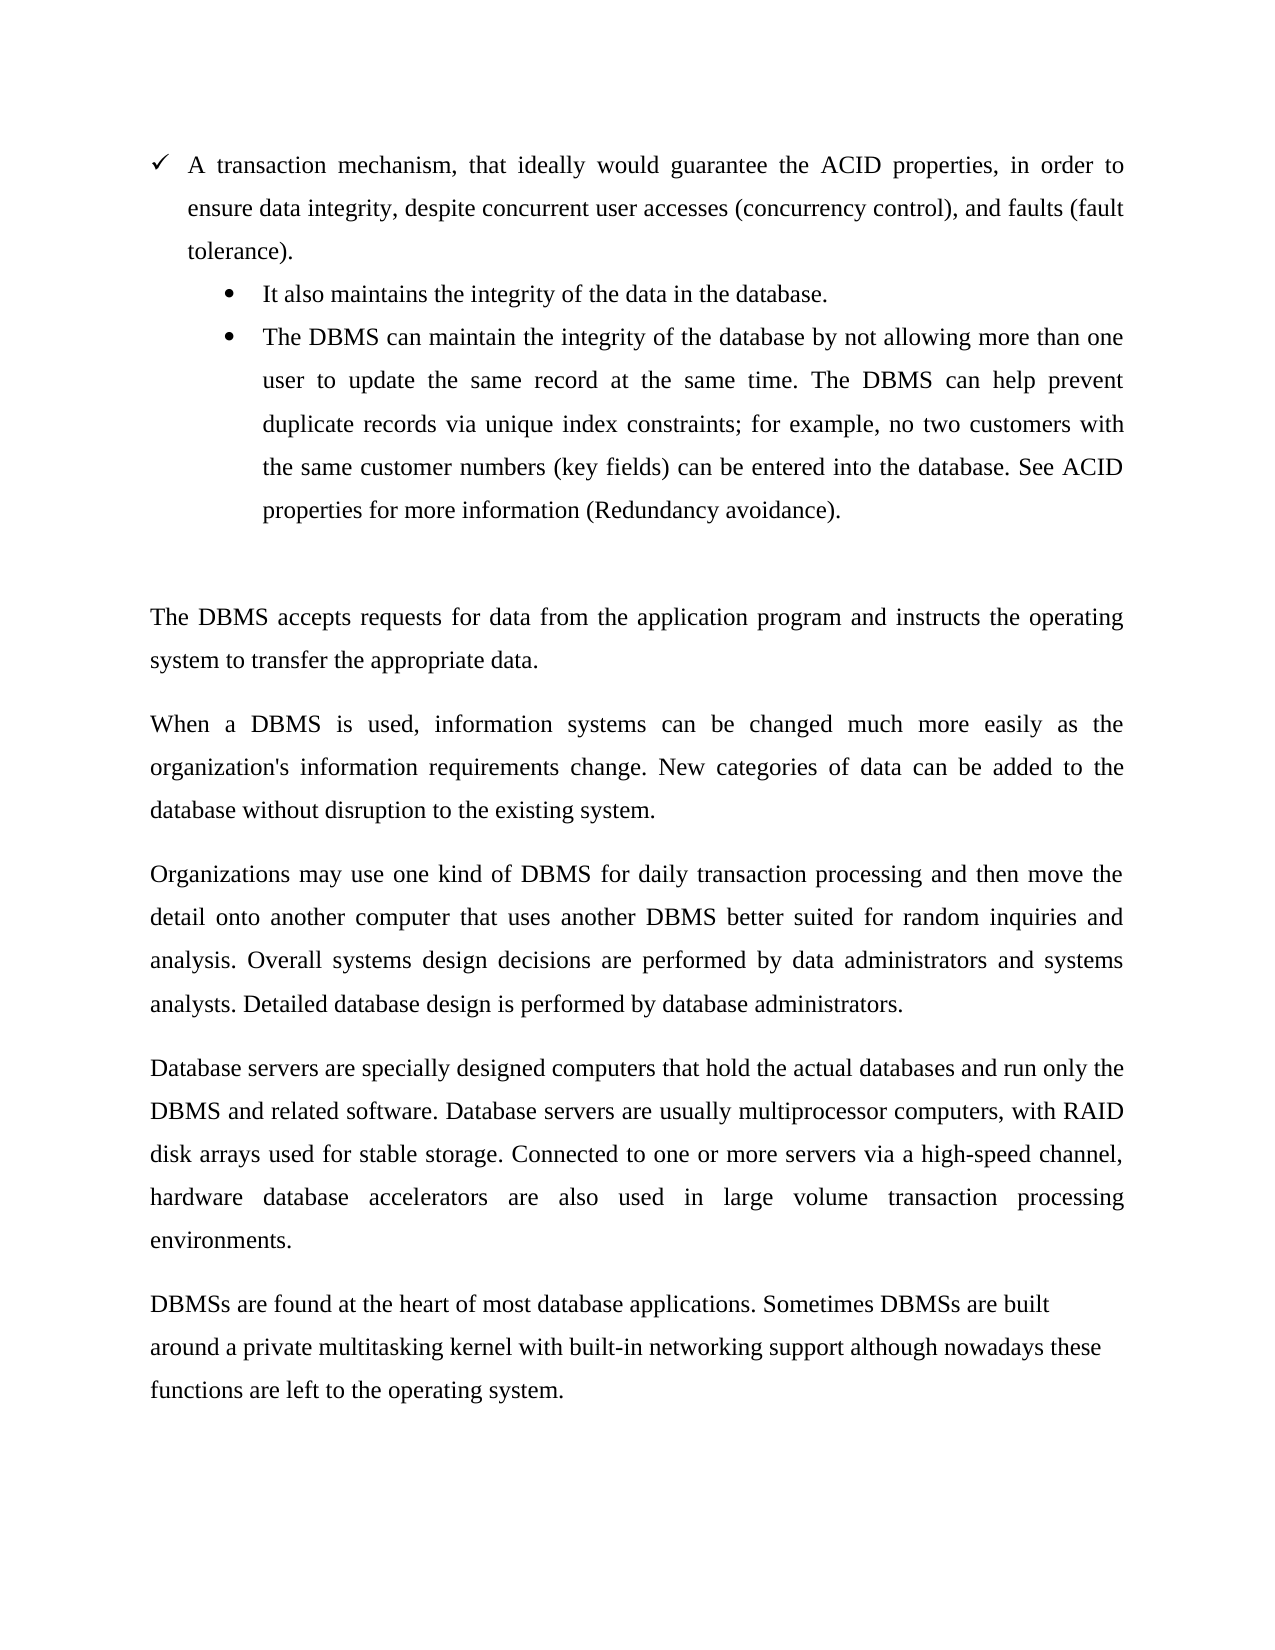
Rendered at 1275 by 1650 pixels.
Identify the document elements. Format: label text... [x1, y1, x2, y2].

text When a DBMS is used, information systems can be changed much more easily as the organization's information requirements change. New categories of data can be added to the database without disruption to the existing system. [150, 709, 1125, 824]
text Database servers are specially designed computers that hold the actual databases and run only the DBMS and related software. Database servers are usually multiprocessor computers, with RAID disk arrays used for stable storage. Connected to one or more servers via a high-speed channel, hardware database accelerators are also used in large volume transaction processing environments. [150, 1053, 1125, 1254]
list It also maintains the integrity of the data in the database. [225, 279, 1125, 308]
list A transaction mechanism, that ideally would guarantee the ACID properties, in order to ensure data integrity, despite concurrent user accesses (concurrency control), and faults (fault tolerance). [150, 150, 1125, 265]
text Organizations may use one kind of DBMS for daily transaction processing and then move the detail onto another computer that uses another DBMS better suited for random inquiries and analysis. Overall systems design decisions are performed by data administrators and systems analysts. Detailed database design is performed by database administrators. [150, 859, 1125, 1017]
list The DBMS can maintain the integrity of the database by not allowing more than one user to update the same record at the same time. The DBMS can help prevent duplicate records via unique index constraints; for example, no two customers with the same customer numbers (key fields) can be entered into the database. See ACID properties for more information (Redundancy avoidance). [225, 322, 1125, 524]
text The DBMS accepts requests for data from the application program and instructs the operating system to transfer the appropriate data. [150, 602, 1125, 674]
text DBMSs are found at the heart of most database applications. Sometimes DBMSs are built around a private multitasking kernel with built-in networking support although nowadays these functions are left to the operating system. [150, 1289, 1125, 1404]
